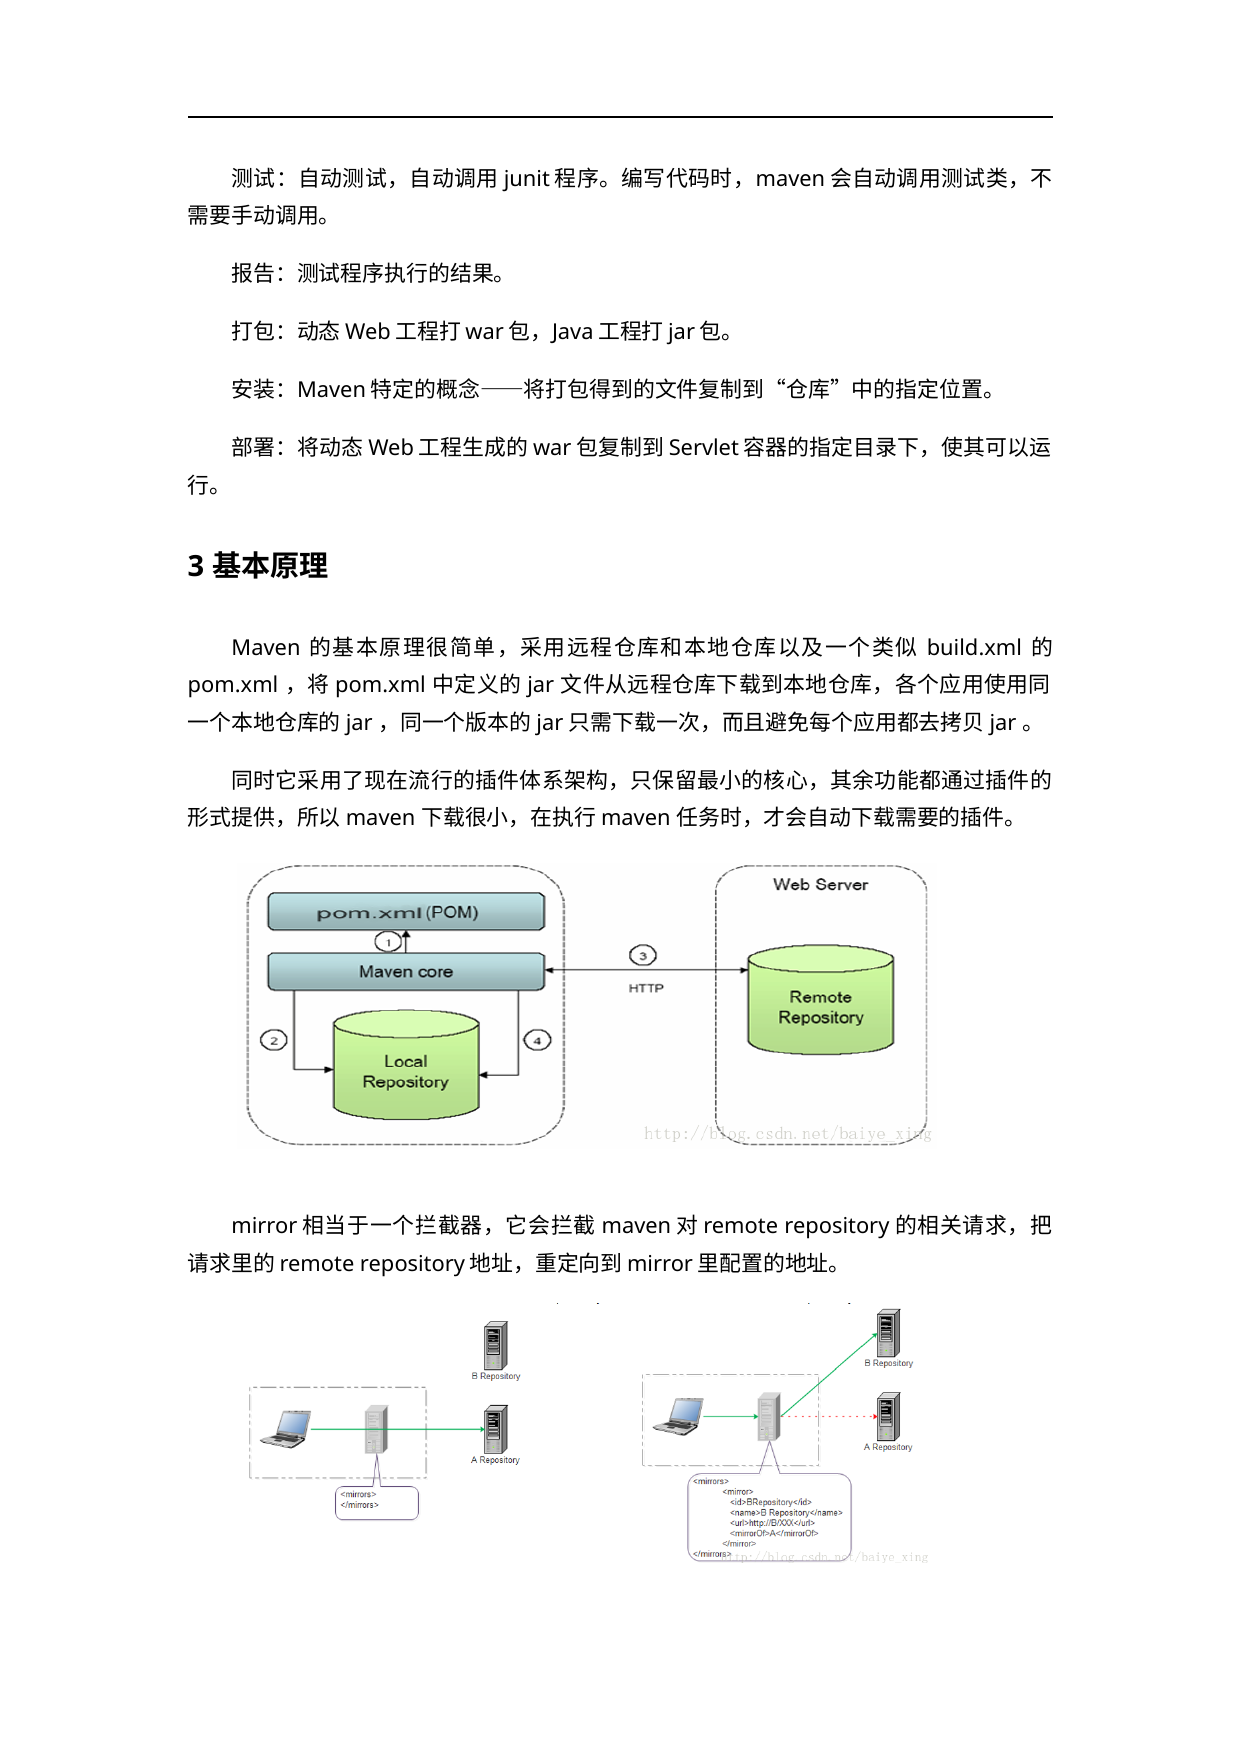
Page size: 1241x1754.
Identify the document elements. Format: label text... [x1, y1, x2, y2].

picture [231, 1303, 940, 1563]
text 安装：Maven特定的概念——将打包得到的文件复制到“仓库”中的指定位置。 [187, 372, 1053, 404]
text 报告：测试程序执行的结果。 [187, 256, 1053, 288]
subtitle 基本原理 [187, 531, 1053, 596]
text mirror相当于一个拦截器，它会拦截maven对remote repository的相关请求，把请求里的remote repository地址，重定向到mirror里配置的地址。 [187, 1208, 1053, 1278]
text 同时它采用了现在流行的插件体系架构，只保留最小的核心，其余功能都通过插件的形式提供，所以 maven 下载很小，在执行 maven 任务时，才会自动下载需要的插件。 [187, 762, 1053, 832]
text 部署：将动态Web工程生成的war包复制到Servlet容器的指定目录下，使其可以运行。 [187, 430, 1053, 500]
picture [231, 857, 940, 1151]
text 打包：动态Web工程打war包，Java工程打jar包。 [187, 314, 1053, 346]
text 测试：自动测试，自动调用junit程序。编写代码时，maven会自动调用测试类，不需要手动调用。 [187, 161, 1053, 230]
text Maven 的基本原理很简单，采用远程仓库和本地仓库以及一个类似 build.xml 的 pom.xml ，将 pom.xml 中定义的 jar 文件从远程仓库下载到本地仓库，各个应用使用同一个本地仓库的 jar ，同一个版本的 jar 只需下载一次，而且避免每个应用都去拷贝 jar 。 [187, 630, 1053, 737]
